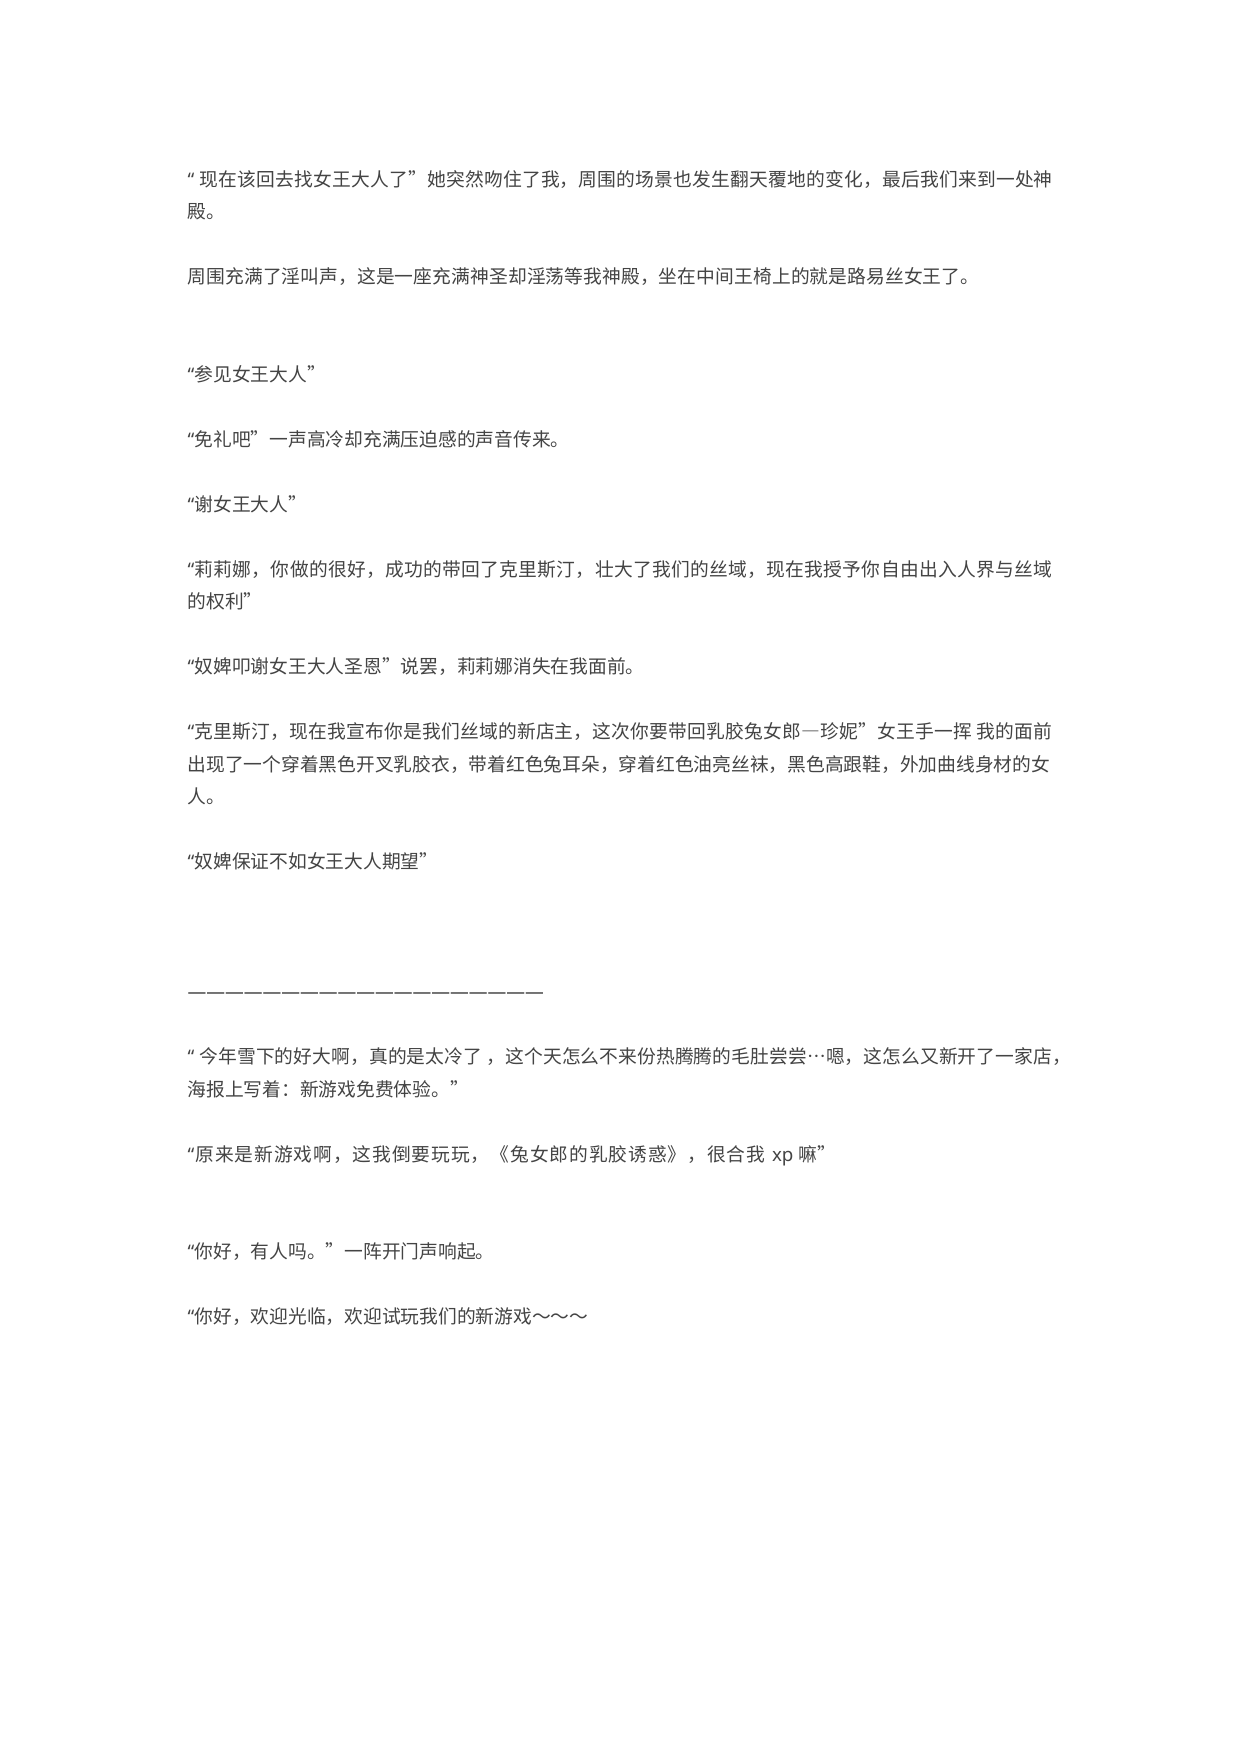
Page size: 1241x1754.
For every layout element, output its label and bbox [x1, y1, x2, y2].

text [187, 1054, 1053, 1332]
text [187, 162, 1053, 1053]
